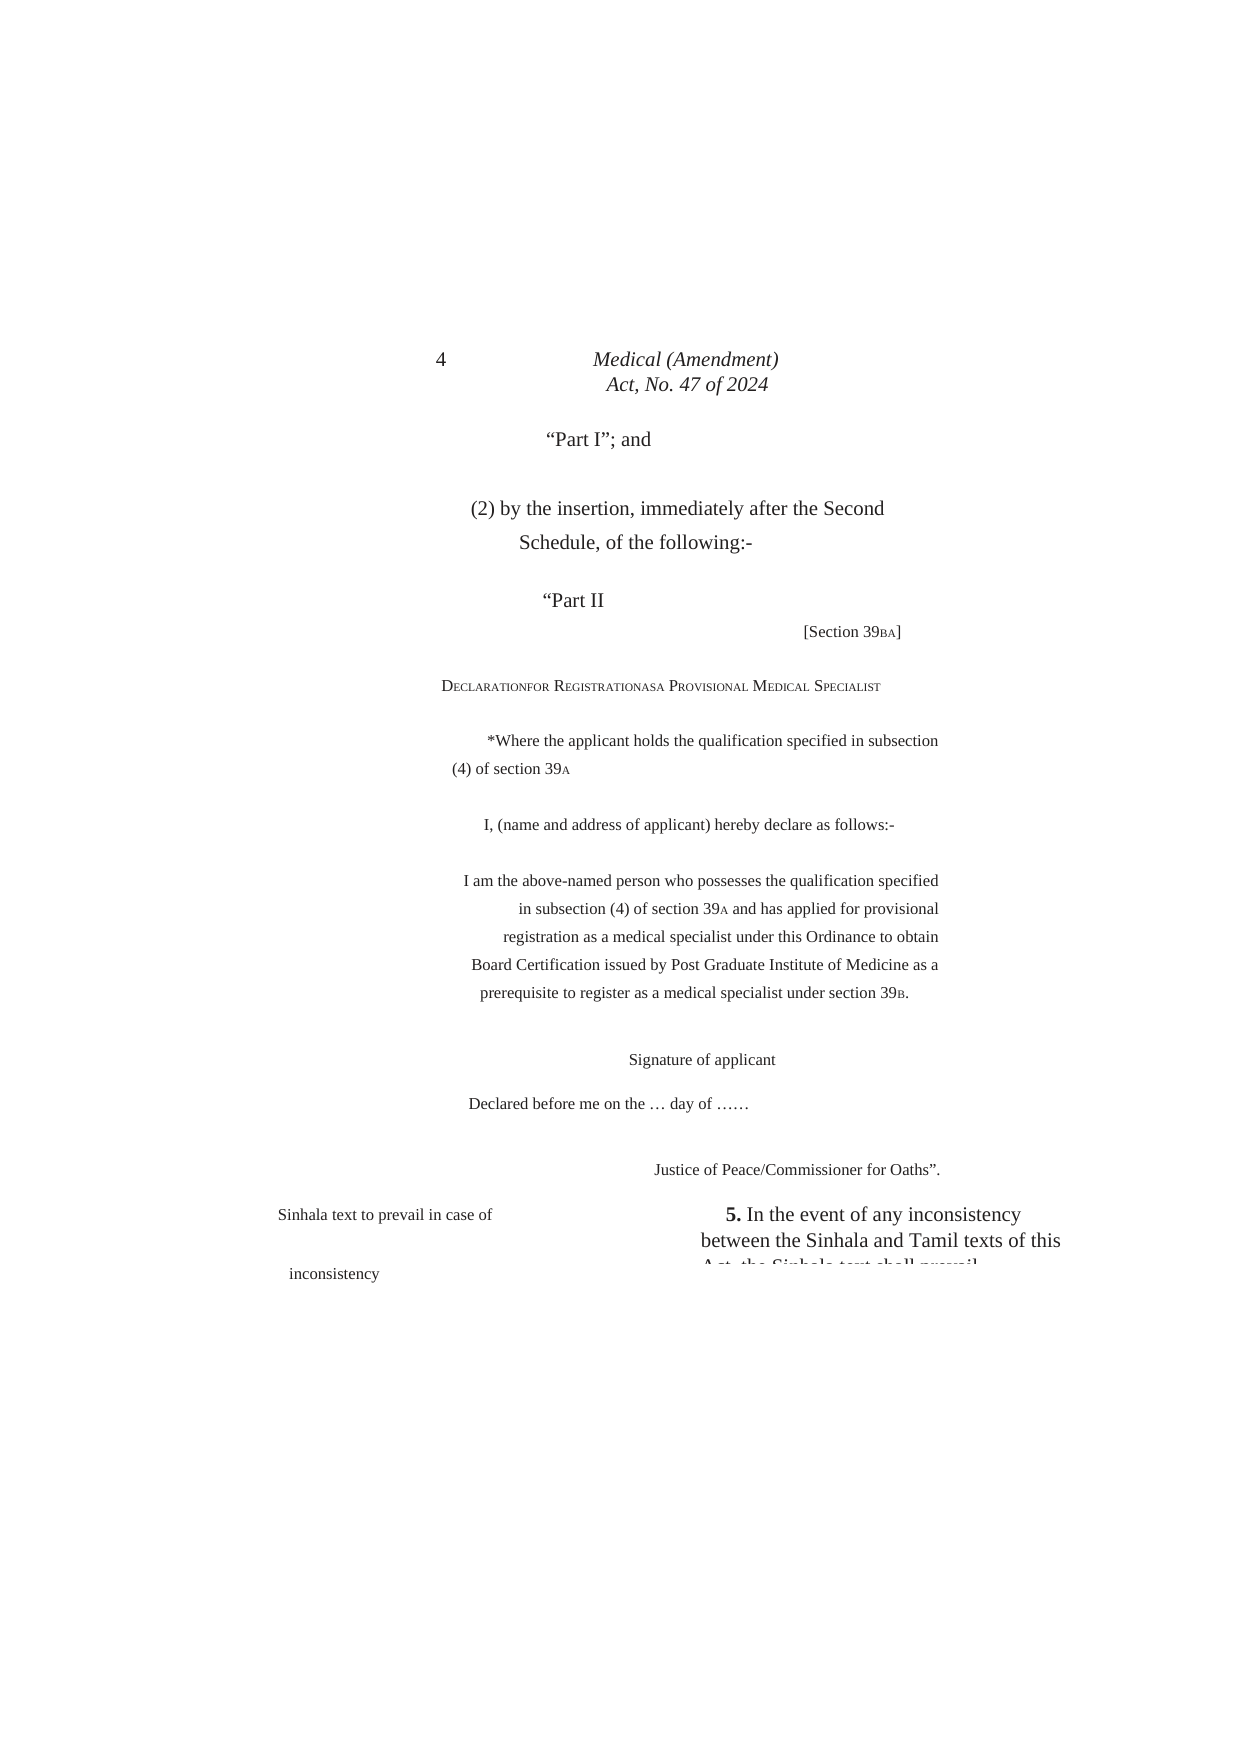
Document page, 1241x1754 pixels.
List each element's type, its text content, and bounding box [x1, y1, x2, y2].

text I am the above-named person who possesses the qualification specified [150, 871, 938, 890]
text I, (name and address of applicant) hereby declare as follows:- [150, 815, 894, 834]
table_header Sinhala text to prevail in case of [208, 1196, 677, 1264]
text “Part I”; and [150, 428, 651, 451]
text 4 Medical (Amendment) [436, 348, 1090, 371]
table_header 5. In the event of any inconsistency between the Sinhala and Tamil texts of this Act, the Sinhala text shall prevail. [677, 1196, 1147, 1264]
text prerequisite to register as a medical specialist under section 39B. [150, 983, 909, 1002]
text (4) of section 39A [150, 759, 570, 778]
text Declared before me on the … day of …… [150, 1094, 749, 1113]
text registration as a medical specialist under this Ordinance to obtain [150, 927, 938, 946]
text Justice of Peace/Commissioner for Oaths”. [150, 1160, 941, 1179]
text (2) by the insertion, immediately after the Second [471, 496, 1090, 520]
text Board Certification issued by Post Graduate Institute of Medicine as a [150, 955, 938, 974]
text [Section 39BA] [150, 623, 901, 641]
text “Part II [150, 588, 604, 612]
text inconsistency [289, 1264, 1090, 1283]
text Signature of applicant [150, 1050, 776, 1069]
text Schedule, of the following:- [150, 530, 752, 554]
text DECLARATIONFOR REGISTRATIONASA PROVISIONAL MEDICAL SPECIALIST [150, 676, 881, 695]
text Act, No. 47 of 2024 [150, 373, 768, 396]
text in subsection (4) of section 39A and has applied for provisional [150, 899, 938, 918]
text *Where the applicant holds the qualification specified in subsection [150, 732, 938, 751]
